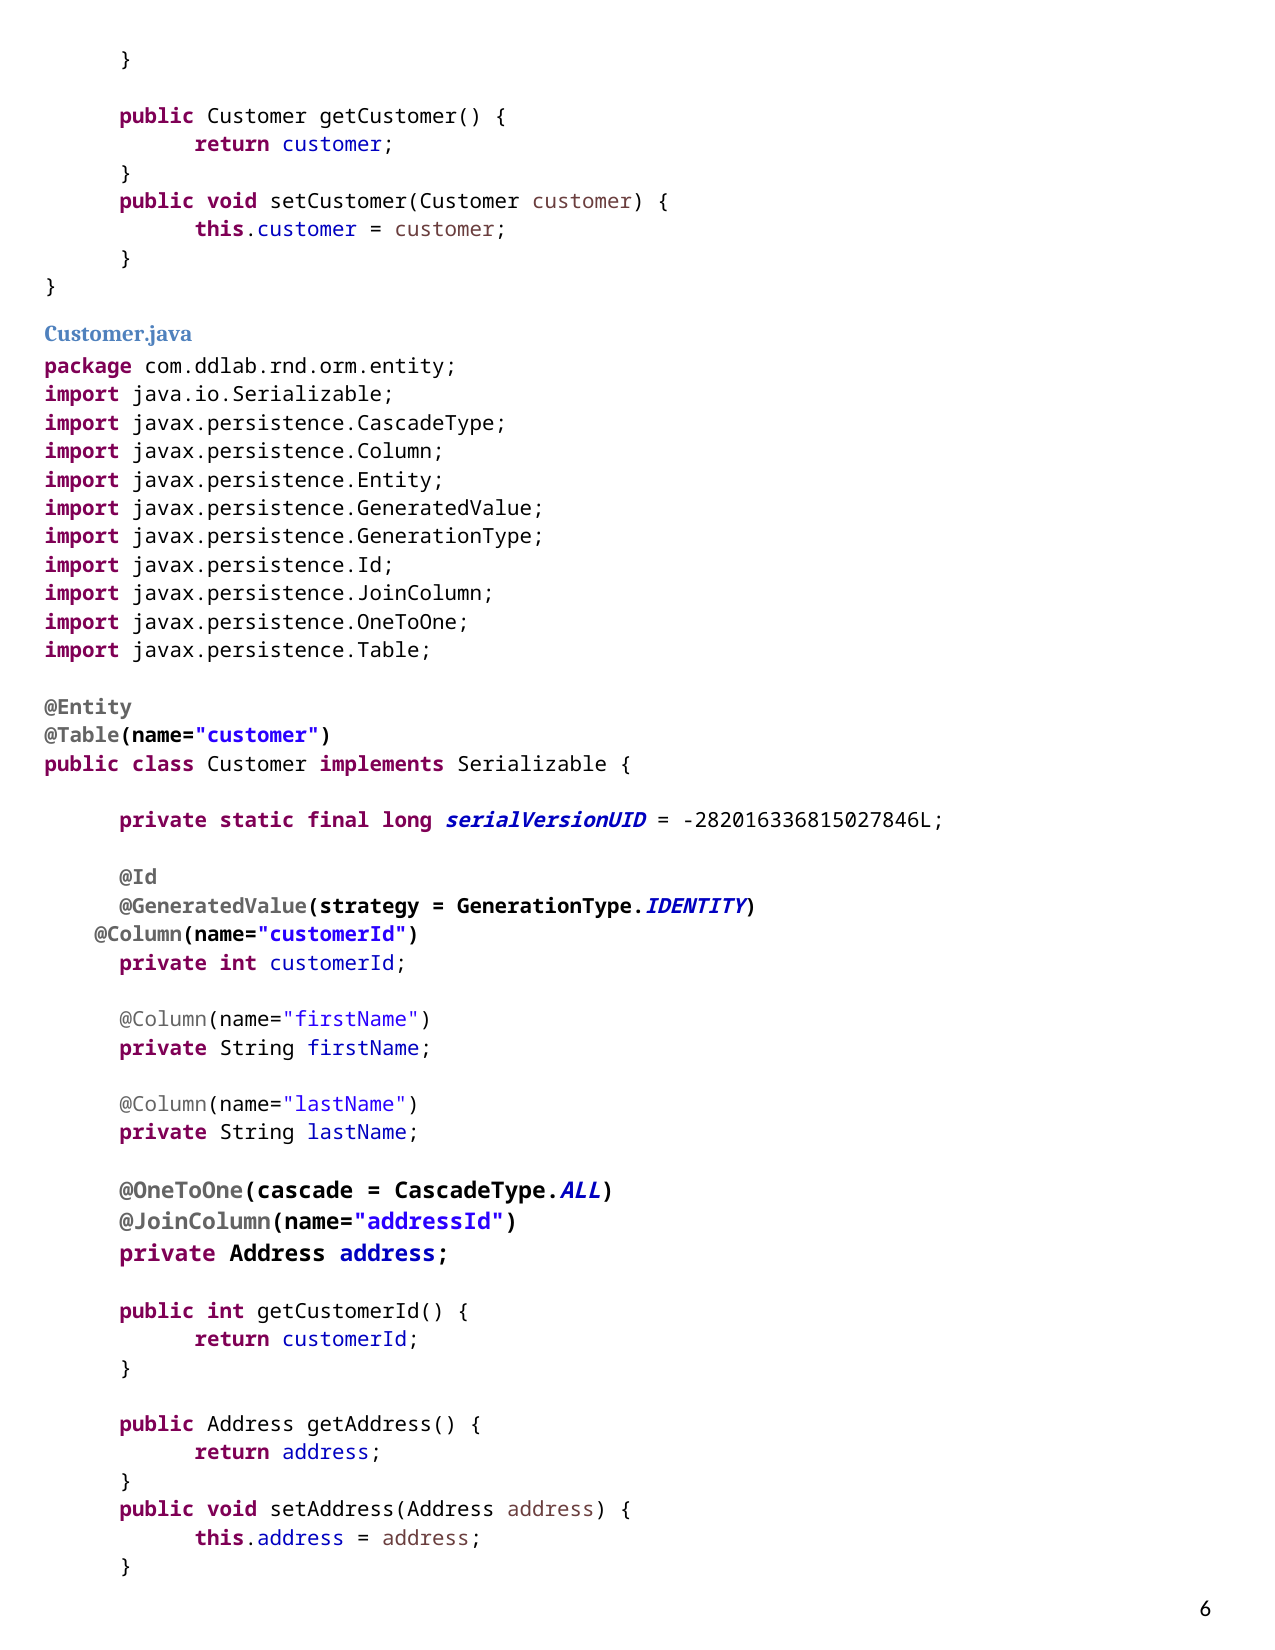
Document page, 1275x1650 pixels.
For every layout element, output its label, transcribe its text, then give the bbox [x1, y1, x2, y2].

text import javax.persistence.Entity; [44, 465, 1211, 493]
subtitle Customer.java [44, 321, 1211, 347]
text public void setCustomer(Customer customer) { [44, 186, 1211, 214]
text @OneToOne(cascade = CascadeType.ALL) [44, 1174, 1211, 1205]
text } [44, 1353, 1211, 1381]
text return customer; [44, 129, 1211, 158]
text } [44, 243, 1211, 271]
text @Id [44, 862, 1211, 891]
text public class Customer implements Serializable { [44, 749, 1211, 777]
text @GeneratedValue(strategy = GenerationType.IDENTITY) [44, 891, 1211, 919]
text } [44, 44, 1211, 73]
text this.customer = customer; [44, 214, 1211, 243]
text @Column(name="customerId") [44, 919, 1211, 948]
text } [44, 271, 1211, 300]
text @JoinColumn(name="addressId") [44, 1205, 1211, 1236]
text } [44, 1551, 1211, 1580]
text public Customer getCustomer() { [44, 101, 1211, 129]
text return customerId; [44, 1324, 1211, 1353]
text } [44, 1466, 1211, 1494]
text import javax.persistence.Id; [44, 550, 1211, 578]
text } [44, 158, 1211, 186]
text private int customerId; [44, 948, 1211, 976]
text private static final long serialVersionUID = -282016336815027846L; [44, 806, 1211, 834]
text this.address = address; [44, 1523, 1211, 1551]
text import javax.persistence.Column; [44, 436, 1211, 465]
text import javax.persistence.OneToOne; [44, 607, 1211, 635]
text import javax.persistence.CascadeType; [44, 408, 1211, 436]
text import javax.persistence.JoinColumn; [44, 578, 1211, 607]
text private String firstName; [44, 1033, 1211, 1061]
text private Address address; [44, 1236, 1211, 1268]
text @Column(name="lastName") [44, 1089, 1211, 1117]
text return address; [44, 1437, 1211, 1466]
text @Entity [44, 692, 1211, 721]
text import java.io.Serializable; [44, 379, 1211, 408]
text import javax.persistence.Table; [44, 635, 1211, 664]
text public Address getAddress() { [44, 1409, 1211, 1437]
text private String lastName; [44, 1117, 1211, 1146]
text @Table(name="customer") [44, 721, 1211, 749]
text @Column(name="firstName") [44, 1004, 1211, 1033]
text import javax.persistence.GenerationType; [44, 522, 1211, 550]
text public void setAddress(Address address) { [44, 1494, 1211, 1523]
text import javax.persistence.GeneratedValue; [44, 493, 1211, 522]
text package com.ddlab.rnd.orm.entity; [44, 351, 1211, 379]
text public int getCustomerId() { [44, 1296, 1211, 1324]
